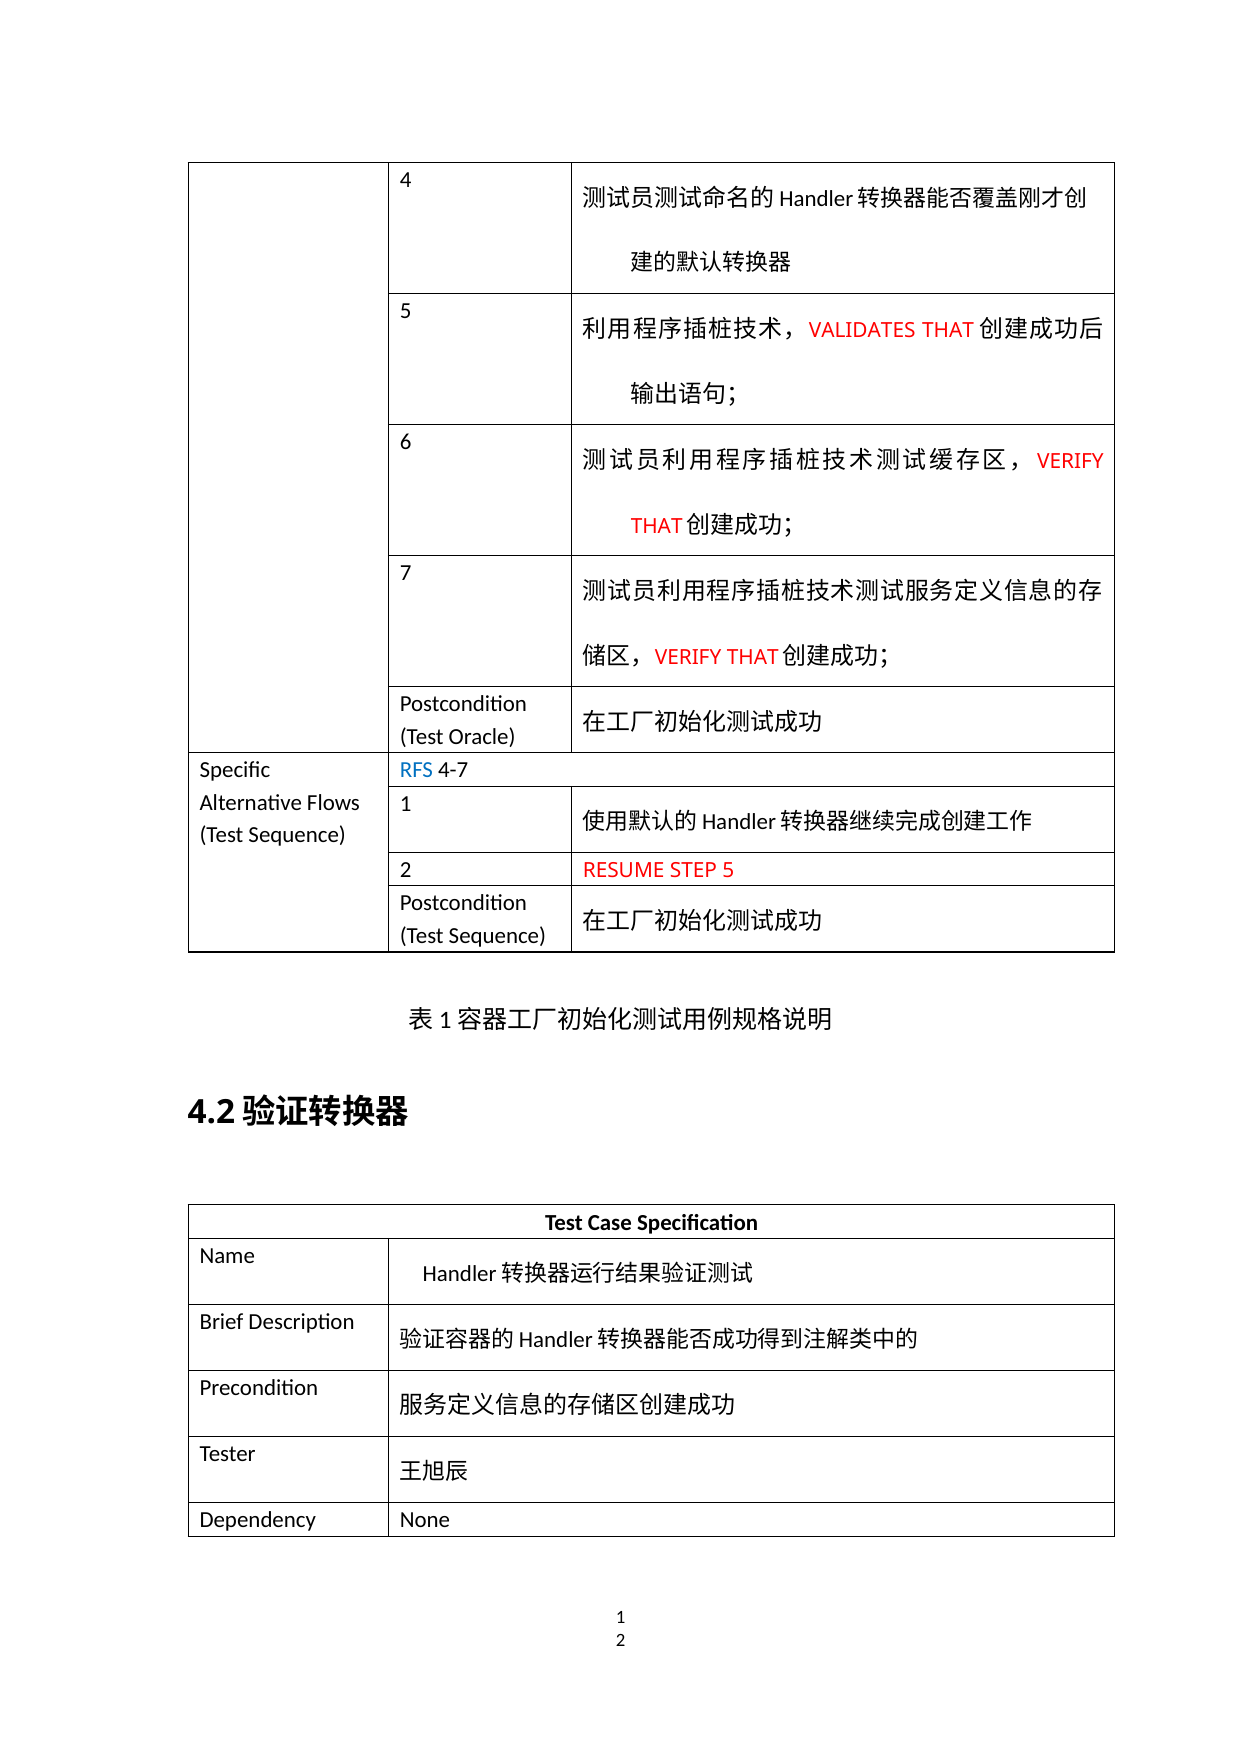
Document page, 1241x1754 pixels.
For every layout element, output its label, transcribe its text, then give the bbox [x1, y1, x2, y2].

table_cell 2 [389, 853, 571, 885]
table_cell Precondition [189, 1371, 388, 1436]
table_cell 服务定义信息的存储区创建成功 [389, 1371, 1114, 1436]
table_cell Name [189, 1239, 388, 1304]
table_cell 使用默认的Handler转换器继续完成创建工作 [572, 787, 1114, 852]
table_cell 在工厂初始化测试成功 [572, 687, 1114, 752]
table_cell 测试员利用程序插桩技术测试缓存区，VERIFY THAT创建成功； [572, 425, 1114, 555]
table_cell RFS 4-7 [389, 753, 1114, 786]
table_cell Postcondition (Test Sequence) [389, 886, 571, 951]
table_cell 测试员利用程序插桩技术测试服务定义信息的存储区，VERIFY THAT创建成功； [572, 556, 1114, 686]
table_cell 6 [389, 425, 571, 555]
table_cell 4 [389, 163, 571, 293]
table_cell Dependency [189, 1503, 388, 1536]
table_cell 5 [389, 294, 571, 424]
table_cell 7 [389, 556, 571, 686]
table_cell None [389, 1503, 1114, 1536]
table_header Test Case Specification [189, 1205, 1114, 1238]
table_cell 在工厂初始化测试成功 [572, 886, 1114, 951]
table_cell Brief Description [189, 1305, 388, 1370]
table_cell 验证容器的Handler转换器能否成功得到注解类中的 [389, 1305, 1114, 1370]
table_cell RESUME STEP 5 [572, 853, 1114, 885]
table_cell Handler转换器运行结果验证测试 [389, 1239, 1114, 1304]
table_cell 测试员测试命名的Handler转换器能否覆盖刚才创建的默认转换器 [572, 163, 1114, 293]
subtitle 4.2验证转换器 [187, 1077, 1053, 1142]
table_cell 1 [389, 787, 571, 852]
table_cell Postcondition (Test Oracle) [389, 687, 571, 752]
table_cell 王旭辰 [389, 1437, 1114, 1502]
text 表1 容器工厂初始化测试用例规格说明 [187, 985, 1053, 1050]
table_cell 利用程序插桩技术，VALIDATES THAT创建成功后输出语句； [572, 294, 1114, 424]
table_cell Tester [189, 1437, 388, 1502]
table_cell Specific Alternative Flows (Test Sequence) [189, 753, 388, 951]
